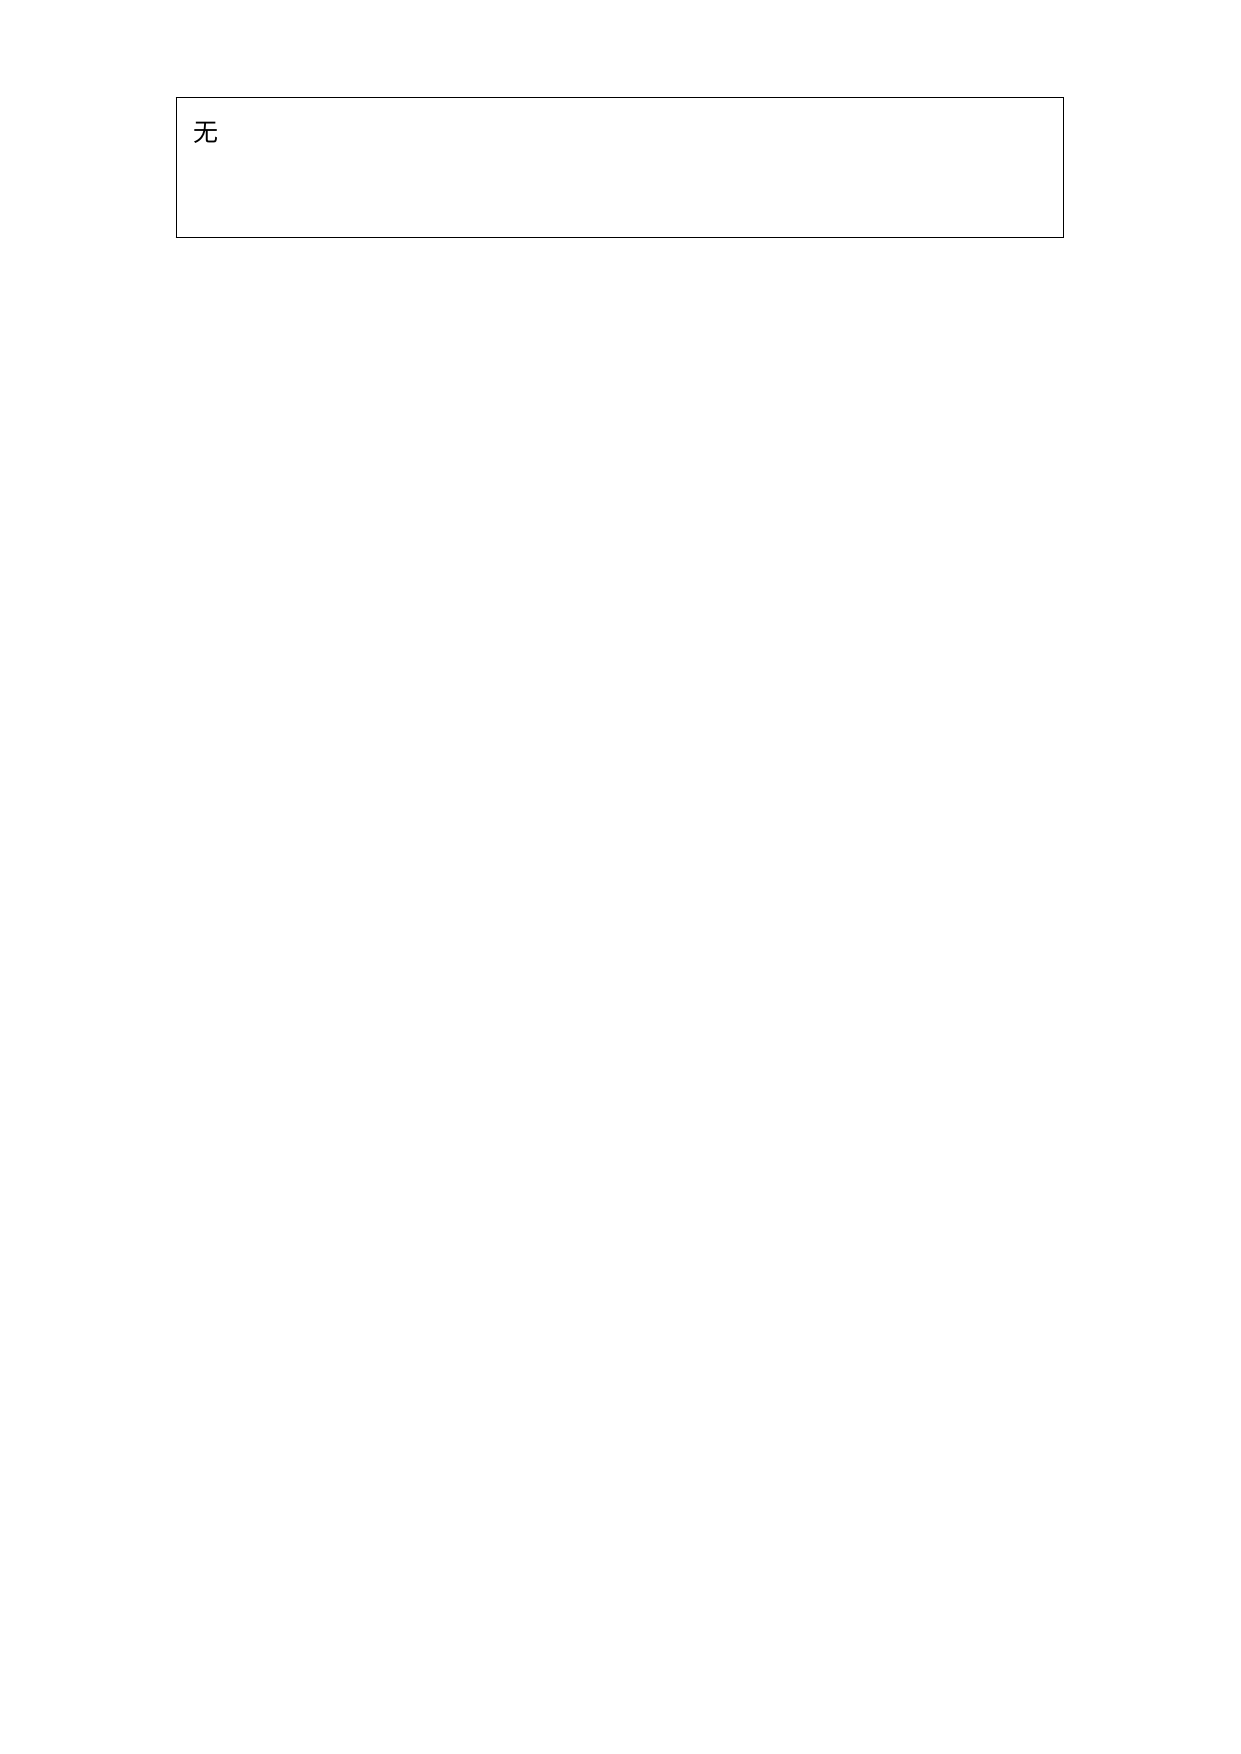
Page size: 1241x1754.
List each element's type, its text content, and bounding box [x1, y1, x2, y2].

table_header 无 [177, 98, 1063, 237]
